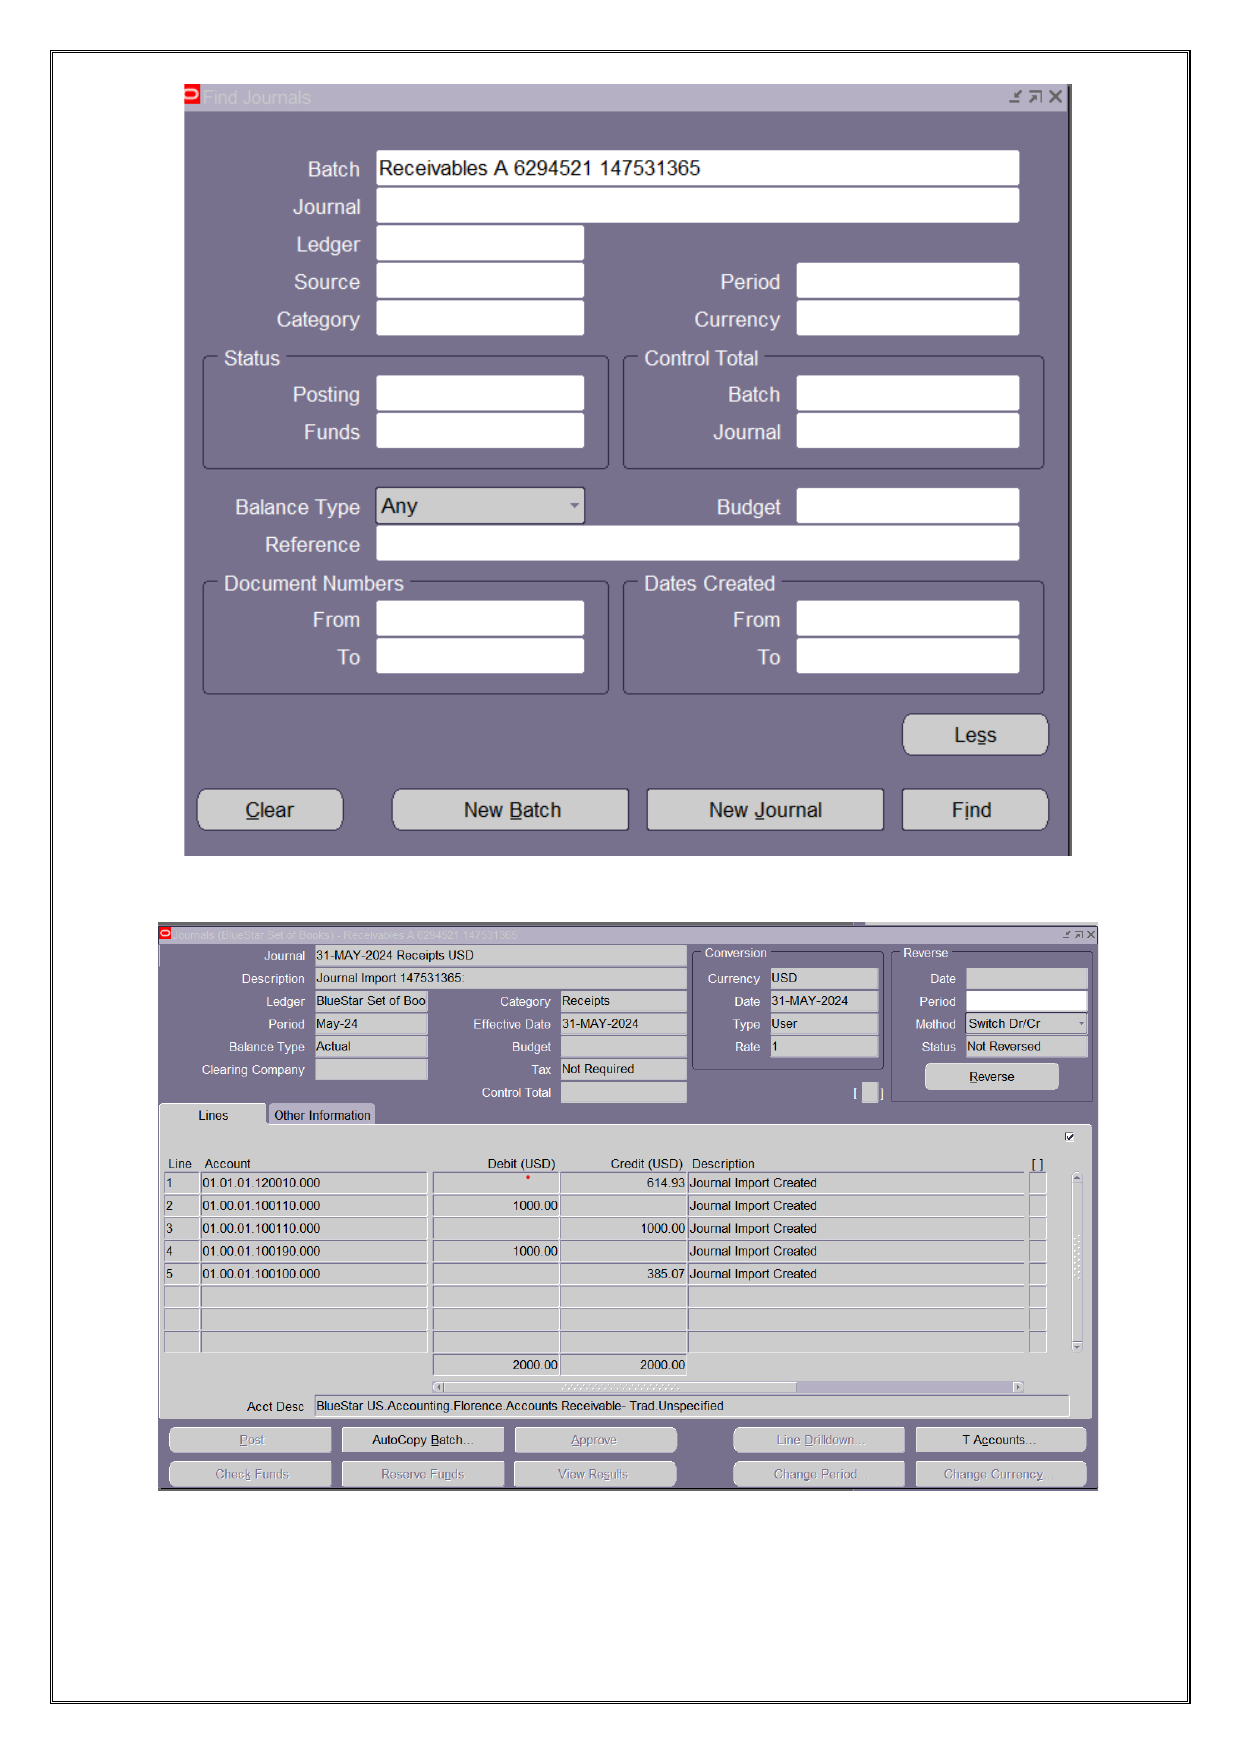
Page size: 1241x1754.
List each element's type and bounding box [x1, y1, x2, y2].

picture [158, 922, 1099, 1491]
picture [184, 84, 1072, 856]
